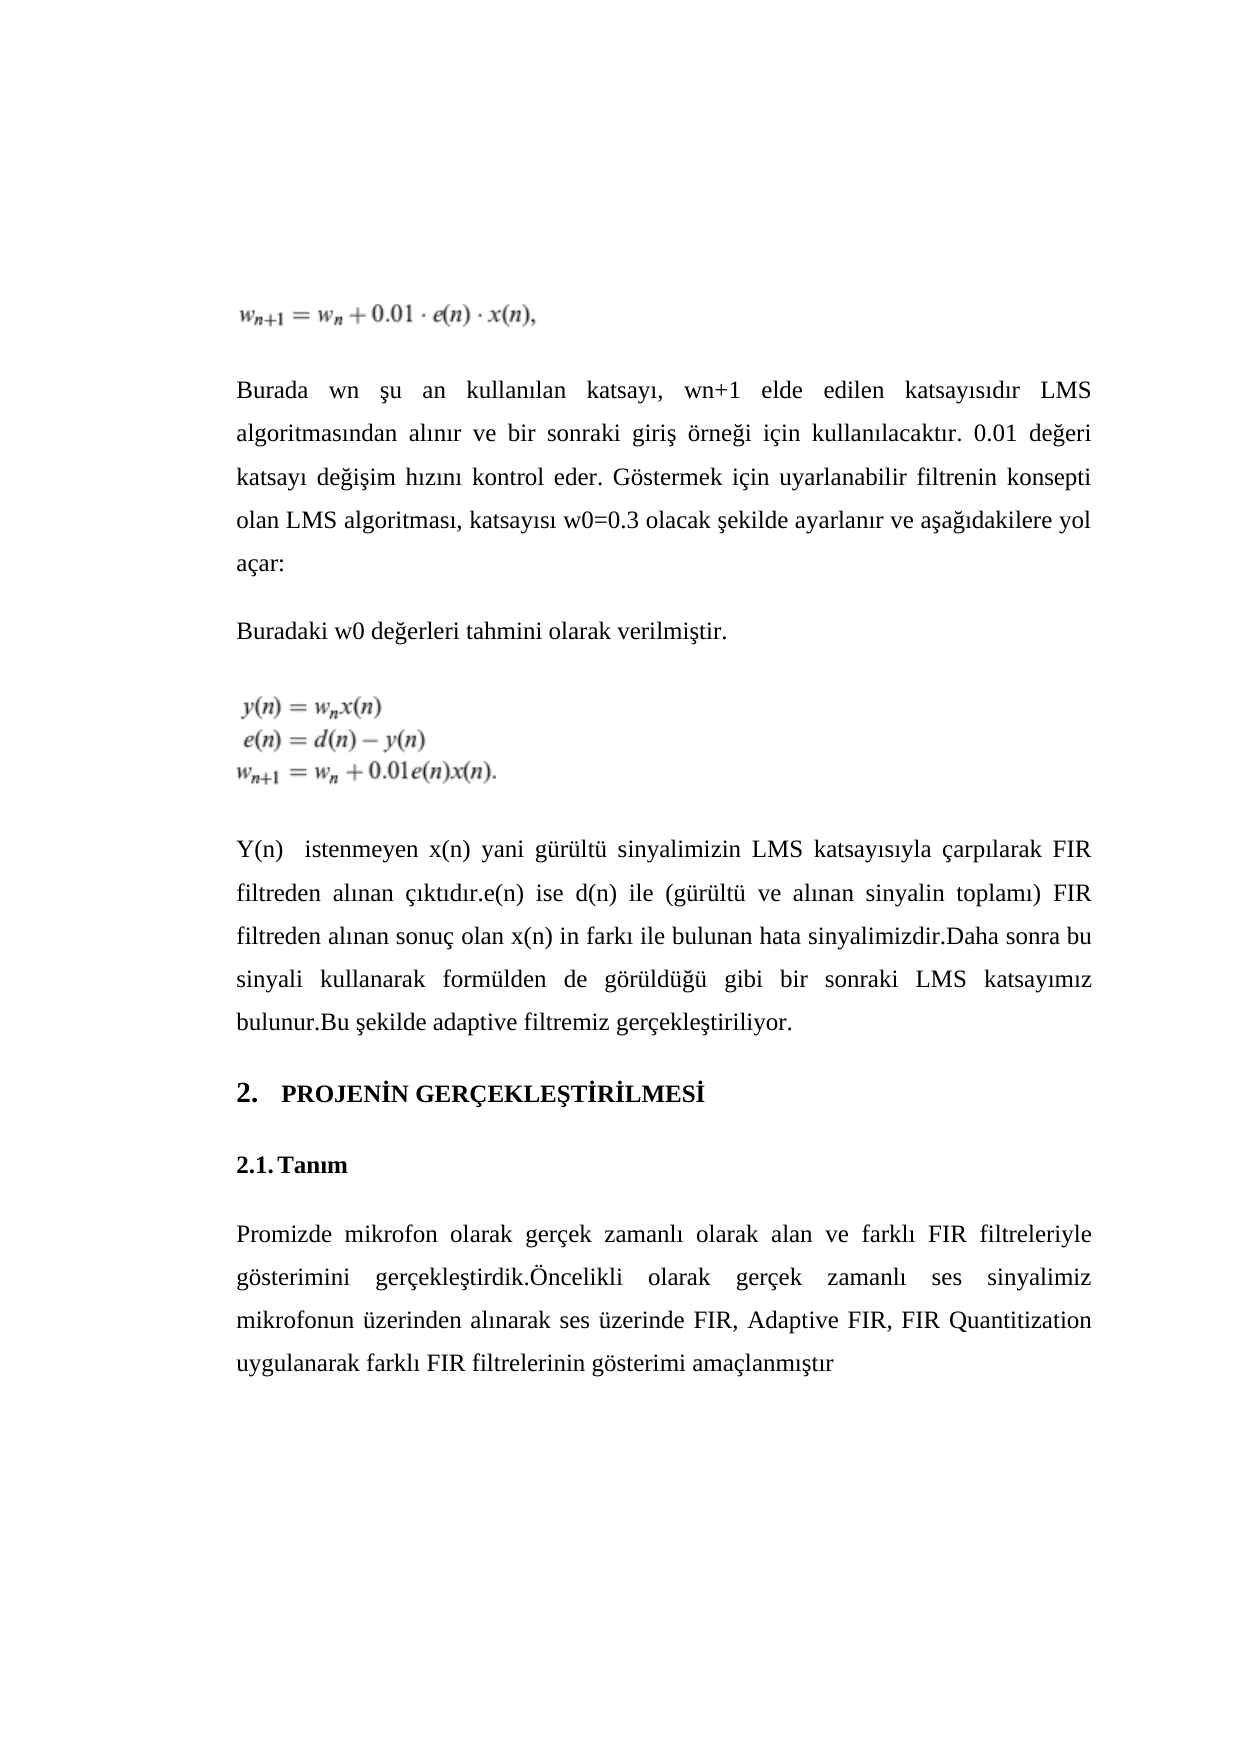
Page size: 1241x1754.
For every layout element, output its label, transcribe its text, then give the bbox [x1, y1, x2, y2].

subtitle Projenin gerçekleştirilmesi [236, 1075, 1092, 1109]
picture [236, 684, 507, 796]
text Burada wn şu an kullanılan katsayı, wn+1 elde edilen katsayısıdır LMS algoritmasından alınır ve bir sonraki giriş örneği için kullanılacaktır. 0.01 değeri katsayı değişim hızını kontrol eder. Göstermek için uyarlanabilir filtrenin konsepti olan LMS algoritması, katsayısı w0=0.3 olacak şekilde ayarlanır ve aşağıdakilere yol açar: [236, 375, 1092, 577]
text Buradaki w0 değerleri tahmini olarak verilmiştir. [236, 616, 1092, 645]
text Y(n) istenmeyen x(n) yani gürültü sinyalimizin LMS katsayısıyla çarpılarak FIR filtreden alınan çıktıdır.e(n) ise d(n) ile (gürültü ve alınan sinyalin toplamı) FIR filtreden alınan sonuç olan x(n) in farkı ile bulunan hata sinyalimizdir.Daha sonra bu sinyali kullanarak formülden de görüldüğü gibi bir sonraki LMS katsayımız bulunur.Bu şekilde adaptive filtremiz gerçekleştiriliyor. [236, 834, 1092, 1036]
picture [236, 295, 549, 336]
text Promizde mikrofon olarak gerçek zamanlı olarak alan ve farklı FIR filtreleriyle gösterimini gerçekleştirdik.Öncelikli olarak gerçek zamanlı ses sinyalimiz mikrofonun üzerinden alınarak ses üzerinde FIR, Adaptive FIR, FIR Quantitization uygulanarak farklı FIR filtrelerinin gösterimi amaçlanmıştır [236, 1219, 1092, 1377]
subtitle Tanım [236, 1151, 1092, 1179]
